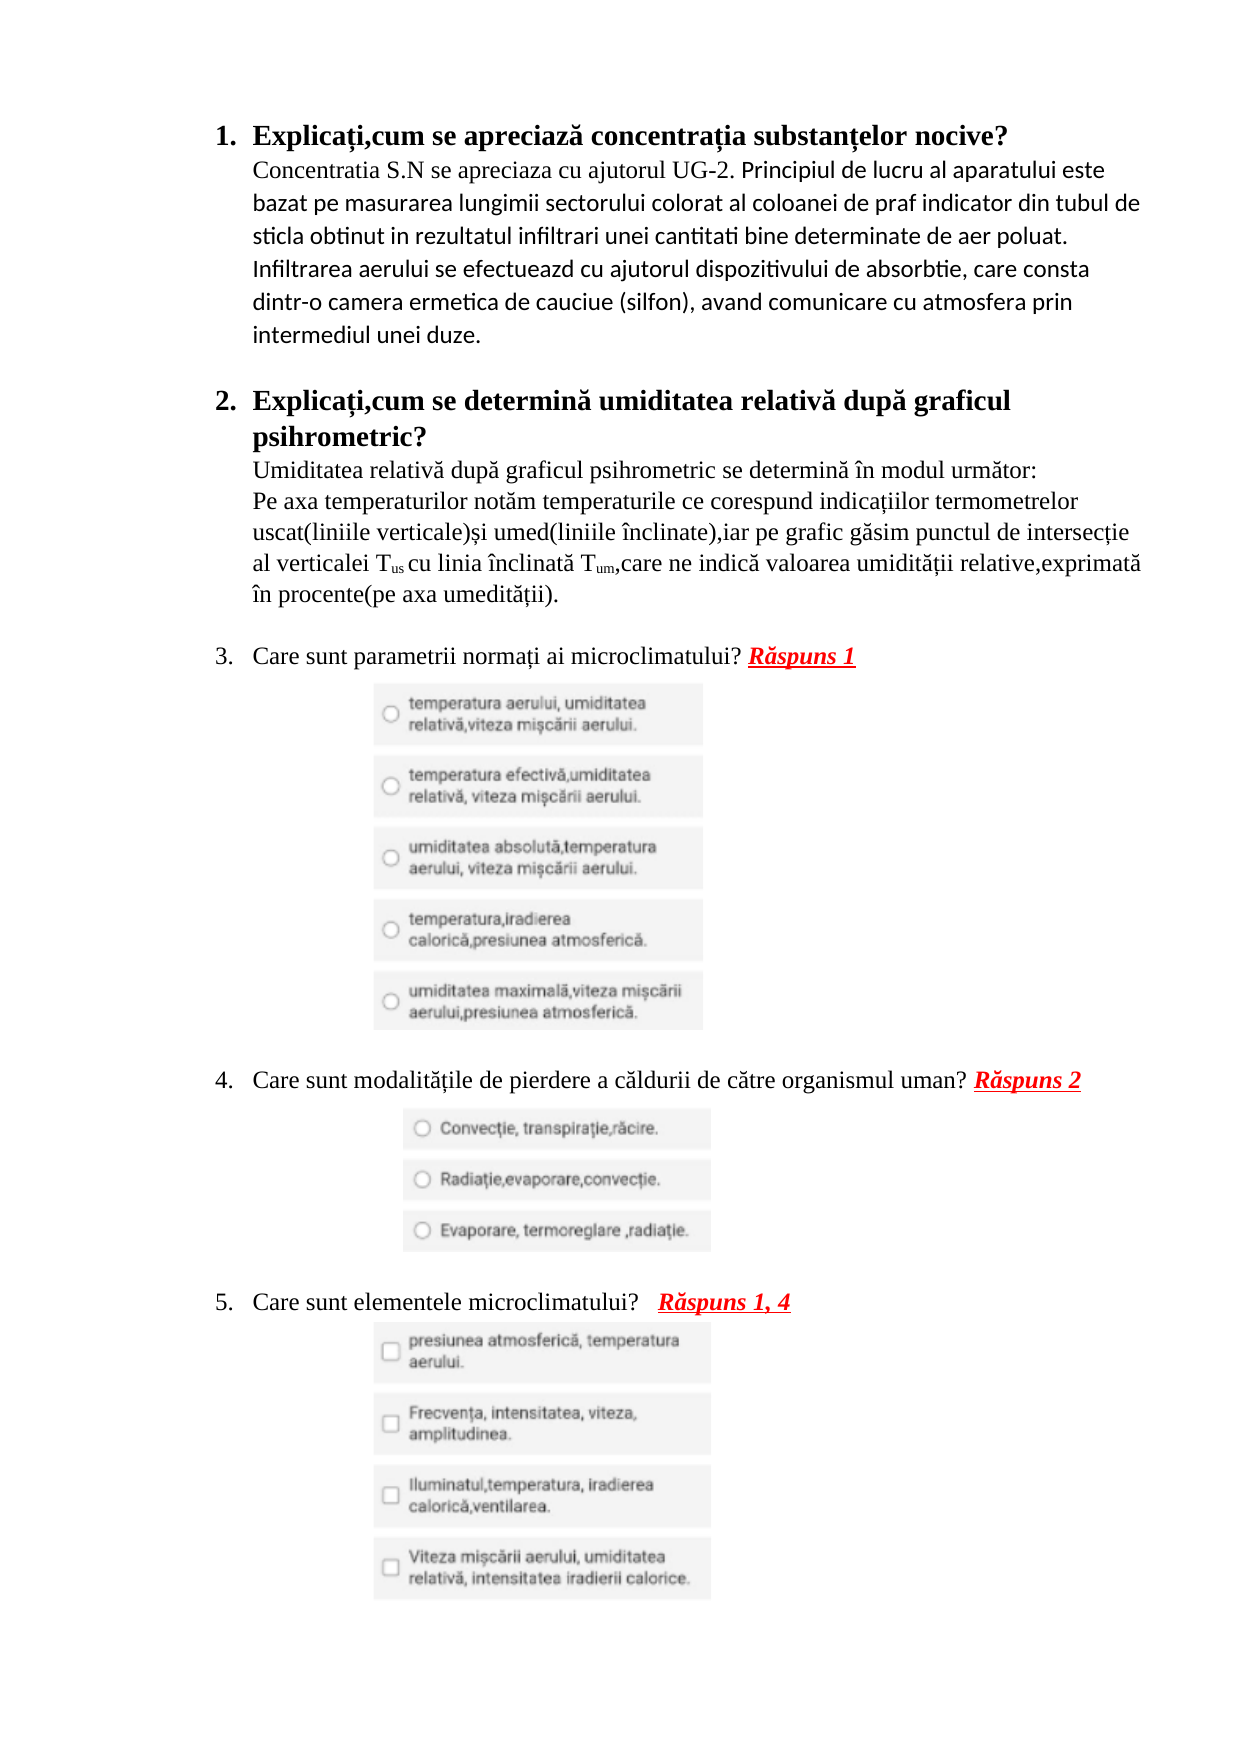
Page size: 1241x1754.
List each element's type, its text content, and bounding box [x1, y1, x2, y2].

picture [403, 1106, 711, 1252]
list Concentratia S.N se apreciaza cu ajutorul UG-2. Principiul de lucru al aparatului este bazat pe masurarea lungimii sectorului colorat al coloanei de praf indicator din tubul de sticla obtinut in rezultatul infiltrari unei cantitati bine determinate de aer poluat. Infiltrarea aerului se efectueazd cu ajutorul dispozitivului de absorbtie, care consta dintr-o camera ermetica de cauciue (silfon), avand comunicare cu atmosfera prin intermediul unei duze. [252, 154, 1152, 349]
picture [373, 681, 704, 1030]
list Umiditatea relativă după graficul psihrometric se determină în modul următor: [252, 455, 1152, 484]
list Pe axa temperaturilor notăm temperaturile ce corespund indicațiilor termometrelor uscat(liniile verticale)și umed(liniile înclinate),iar pe grafic găsim punctul de intersecție al verticalei Tus cu linia înclinată Tum,care ne indică valoarea umidității relative,exprimată în procente(pe axa umedității). [252, 486, 1152, 608]
list Care sunt elementele microclimatului? Răspuns 1, 4 [215, 1287, 1152, 1316]
list Explicați,cum se determină umiditatea relativă după graficul psihrometric? [215, 383, 1152, 452]
picture [373, 1322, 712, 1601]
list Explicați,cum se apreciază concentrația substanțelor nocive? [215, 118, 1152, 152]
list Care sunt modalitățile de pierdere a căldurii de către organismul uman? Răspuns 2 [215, 1066, 1152, 1094]
list Care sunt parametrii normați ai microclimatului? Răspuns 1 [215, 641, 1152, 670]
